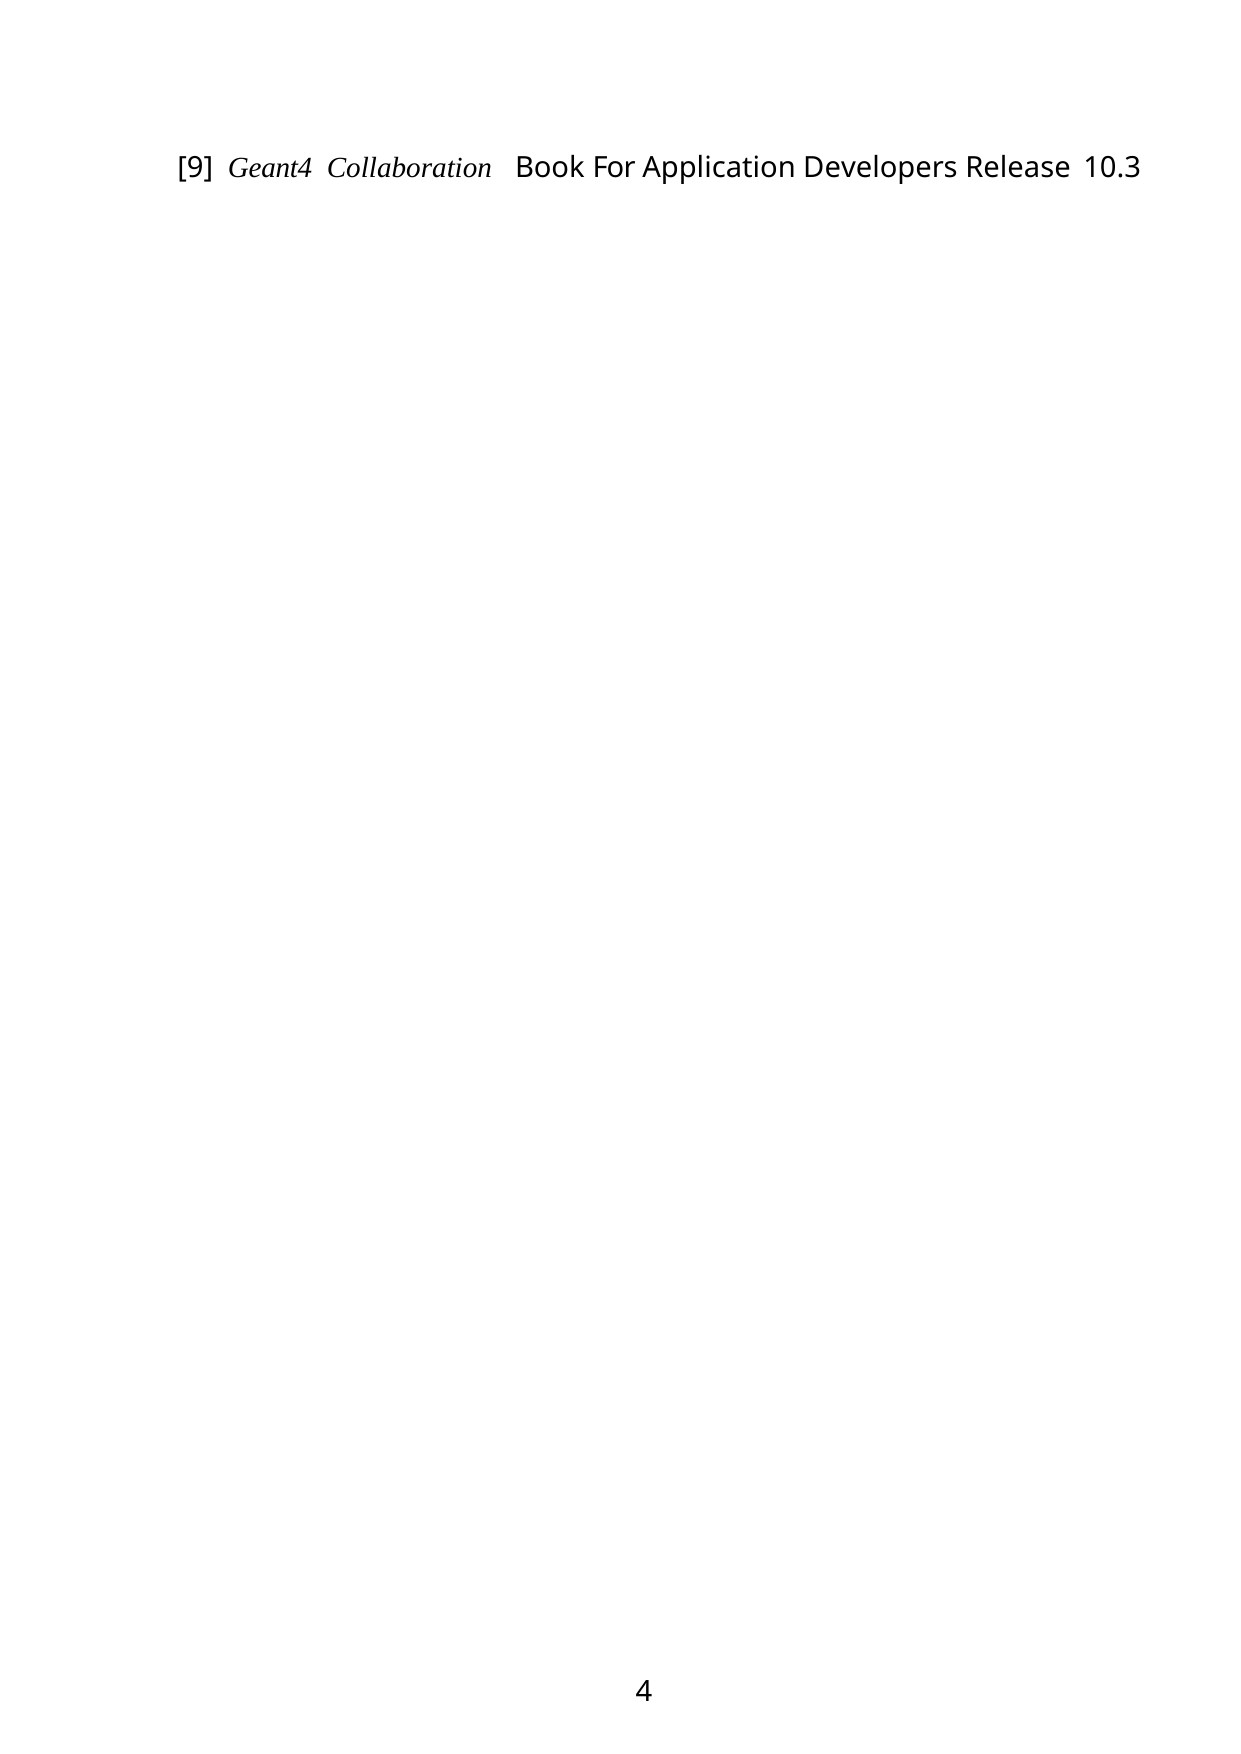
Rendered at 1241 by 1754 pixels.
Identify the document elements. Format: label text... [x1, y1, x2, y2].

list Geant4 Collaboration Book For Application Developers Release 10.3 [177, 146, 1240, 186]
